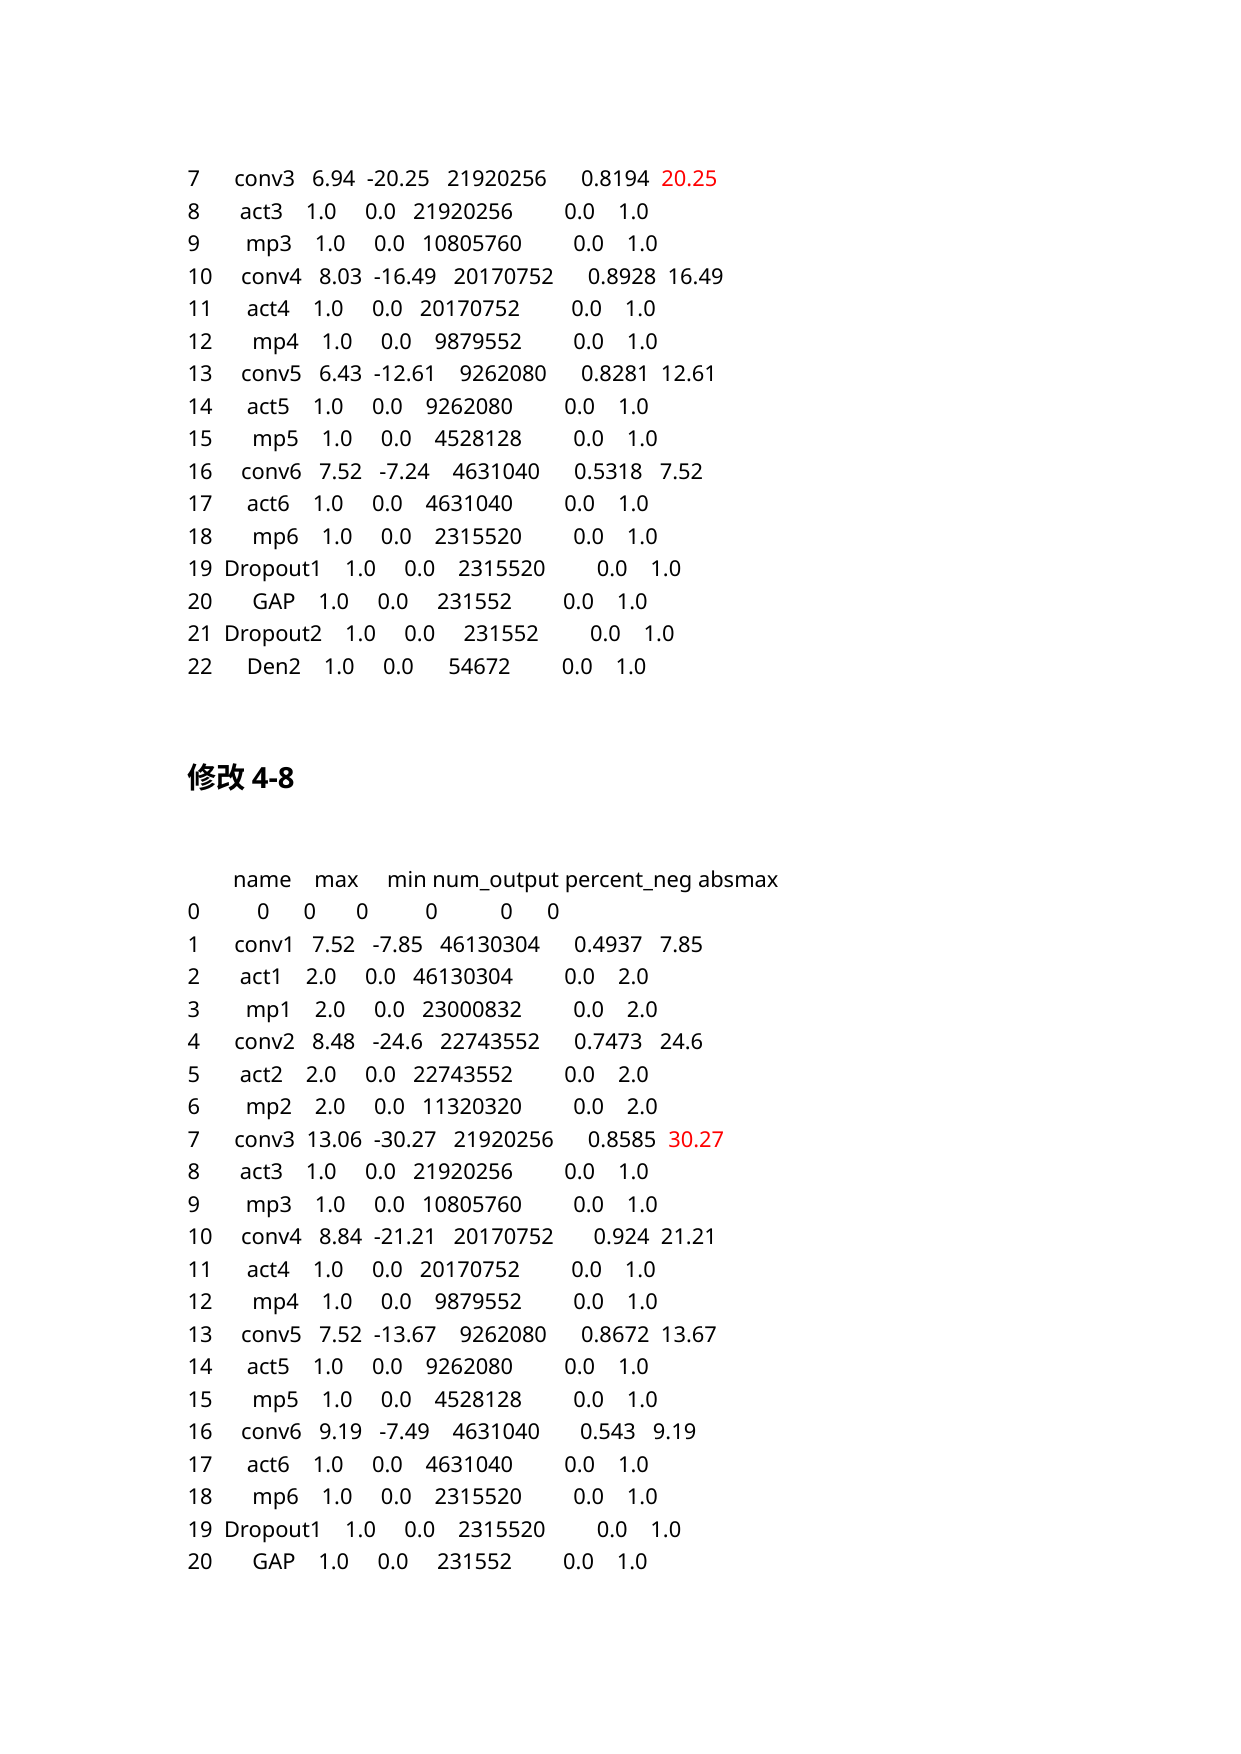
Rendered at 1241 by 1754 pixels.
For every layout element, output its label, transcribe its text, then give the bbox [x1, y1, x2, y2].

text 12 mp4 1.0 0.0 9879552 0.0 1.0 [187, 1285, 1053, 1317]
text 8 act3 1.0 0.0 21920256 0.0 1.0 [187, 1155, 1053, 1187]
text 7 conv3 13.06 -30.27 21920256 0.8585 30.27 [187, 1122, 1053, 1155]
text 17 act6 1.0 0.0 4631040 0.0 1.0 [187, 487, 1053, 519]
text 5 act2 2.0 0.0 22743552 0.0 2.0 [187, 1057, 1053, 1090]
text 0 0 0 0 0 0 0 [187, 895, 1053, 927]
subtitle 修改4-8 [187, 744, 1053, 809]
text 7 conv3 6.94 -20.25 21920256 0.8194 20.25 [187, 162, 1053, 194]
text 14 act5 1.0 0.0 9262080 0.0 1.0 [187, 1350, 1053, 1382]
text 2 act1 2.0 0.0 46130304 0.0 2.0 [187, 960, 1053, 992]
text 11 act4 1.0 0.0 20170752 0.0 1.0 [187, 1252, 1053, 1285]
text 4 conv2 8.48 -24.6 22743552 0.7473 24.6 [187, 1025, 1053, 1057]
text 9 mp3 1.0 0.0 10805760 0.0 1.0 [187, 227, 1053, 259]
text 12 mp4 1.0 0.0 9879552 0.0 1.0 [187, 324, 1053, 357]
text 13 conv5 6.43 -12.61 9262080 0.8281 12.61 [187, 357, 1053, 389]
text 10 conv4 8.84 -21.21 20170752 0.924 21.21 [187, 1220, 1053, 1252]
text 11 act4 1.0 0.0 20170752 0.0 1.0 [187, 292, 1053, 324]
text 22 Den2 1.0 0.0 54672 0.0 1.0 [187, 649, 1053, 682]
text 15 mp5 1.0 0.0 4528128 0.0 1.0 [187, 1382, 1053, 1415]
text 21 Dropout2 1.0 0.0 231552 0.0 1.0 [187, 617, 1053, 649]
text 10 conv4 8.03 -16.49 20170752 0.8928 16.49 [187, 259, 1053, 292]
text 16 conv6 7.52 -7.24 4631040 0.5318 7.52 [187, 454, 1053, 487]
text 3 mp1 2.0 0.0 23000832 0.0 2.0 [187, 992, 1053, 1025]
text 6 mp2 2.0 0.0 11320320 0.0 2.0 [187, 1090, 1053, 1122]
text 8 act3 1.0 0.0 21920256 0.0 1.0 [187, 194, 1053, 227]
text 15 mp5 1.0 0.0 4528128 0.0 1.0 [187, 422, 1053, 454]
text 14 act5 1.0 0.0 9262080 0.0 1.0 [187, 389, 1053, 422]
text 13 conv5 7.52 -13.67 9262080 0.8672 13.67 [187, 1317, 1053, 1350]
text 20 GAP 1.0 0.0 231552 0.0 1.0 [187, 1545, 1053, 1577]
text 18 mp6 1.0 0.0 2315520 0.0 1.0 [187, 1480, 1053, 1512]
text 16 conv6 9.19 -7.49 4631040 0.543 9.19 [187, 1415, 1053, 1447]
text 9 mp3 1.0 0.0 10805760 0.0 1.0 [187, 1187, 1053, 1220]
text 17 act6 1.0 0.0 4631040 0.0 1.0 [187, 1447, 1053, 1480]
text 19 Dropout1 1.0 0.0 2315520 0.0 1.0 [187, 552, 1053, 584]
text 19 Dropout1 1.0 0.0 2315520 0.0 1.0 [187, 1512, 1053, 1545]
text 18 mp6 1.0 0.0 2315520 0.0 1.0 [187, 519, 1053, 552]
text 20 GAP 1.0 0.0 231552 0.0 1.0 [187, 584, 1053, 617]
text name max min num_output percent_neg absmax [187, 862, 1053, 895]
text 1 conv1 7.52 -7.85 46130304 0.4937 7.85 [187, 927, 1053, 960]
